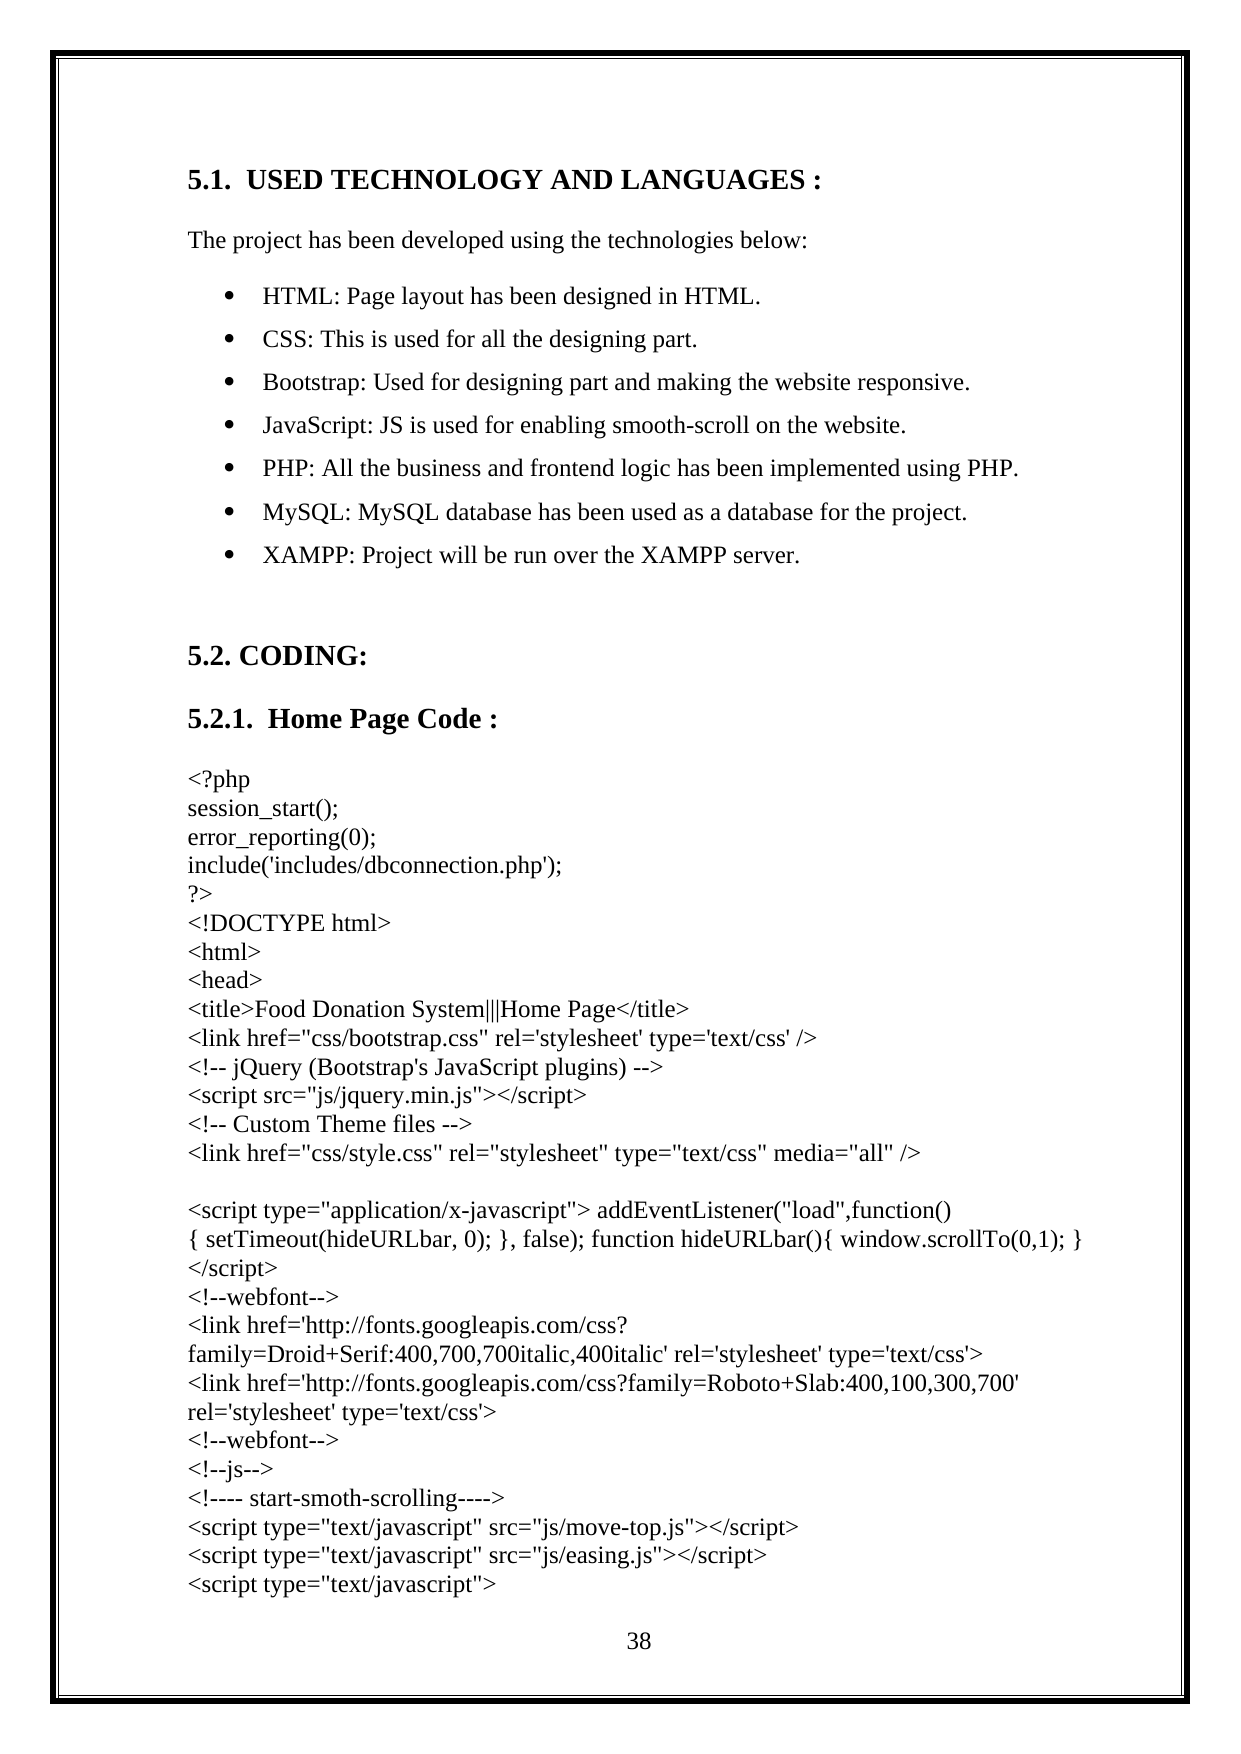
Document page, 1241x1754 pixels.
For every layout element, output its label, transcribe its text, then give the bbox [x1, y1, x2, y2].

text <!---- start-smoth-scrolling----> [187, 1483, 1090, 1512]
text <script type="application/x-javascript"> addEventListener("load",function() { setTimeout(hideURLbar, 0); }, false); function hideURLbar(){ window.scrollTo(0,1); } </script> [187, 1195, 1090, 1282]
text session_start(); [187, 793, 1090, 822]
text <link href="css/style.css" rel="stylesheet" type="text/css" media="all" /> [187, 1138, 1090, 1167]
text 5.1. USED TECHNOLOGY AND LANGUAGES : [187, 162, 1090, 196]
text <script type="text/javascript" src="js/easing.js"></script> [187, 1540, 1090, 1569]
text <?php [187, 764, 1090, 793]
text The project has been developed using the technologies below: [187, 225, 1090, 254]
text <head> [187, 965, 1090, 994]
list CSS: This is used for all the designing part. [225, 324, 1090, 353]
list PHP: All the business and frontend logic has been implemented using PHP. [225, 453, 1090, 482]
list HTML: Page layout has been designed in HTML. [225, 281, 1090, 310]
text <!--webfont--> [187, 1425, 1090, 1454]
text ?> [187, 879, 1090, 908]
text <script type="text/javascript"> [187, 1569, 1090, 1598]
text <link href='http://fonts.googleapis.com/css?family=Roboto+Slab:400,100,300,700' rel='stylesheet' type='text/css'> [187, 1368, 1090, 1425]
list Bootstrap: Used for designing part and making the website responsive. [225, 367, 1090, 396]
text 5.2. CODING: [187, 638, 1090, 672]
text <!--webfont--> [187, 1282, 1090, 1310]
list MySQL: MySQL database has been used as a database for the project. [225, 497, 1090, 525]
text error_reporting(0); [187, 822, 1090, 850]
text <title>Food Donation System|||Home Page</title> [187, 994, 1090, 1023]
text <link href='http://fonts.googleapis.com/css?family=Droid+Serif:400,700,700italic,400italic' rel='stylesheet' type='text/css'> [187, 1310, 1090, 1368]
text <!DOCTYPE html> [187, 908, 1090, 937]
text <!-- Custom Theme files --> [187, 1109, 1090, 1138]
text include('includes/dbconnection.php'); [187, 850, 1090, 879]
text <html> [187, 937, 1090, 965]
text 5.2.1. Home Page Code : [187, 701, 1090, 735]
list XAMPP: Project will be run over the XAMPP server. [225, 540, 1090, 568]
text <!--js--> [187, 1454, 1090, 1483]
list JavaScript: JS is used for enabling smooth-scroll on the website. [225, 410, 1090, 439]
text <!-- jQuery (Bootstrap's JavaScript plugins) --> [187, 1052, 1090, 1080]
text <link href="css/bootstrap.css" rel='stylesheet' type='text/css' /> [187, 1023, 1090, 1052]
text <script src="js/jquery.min.js"></script> [187, 1080, 1090, 1109]
text <script type="text/javascript" src="js/move-top.js"></script> [187, 1512, 1090, 1540]
